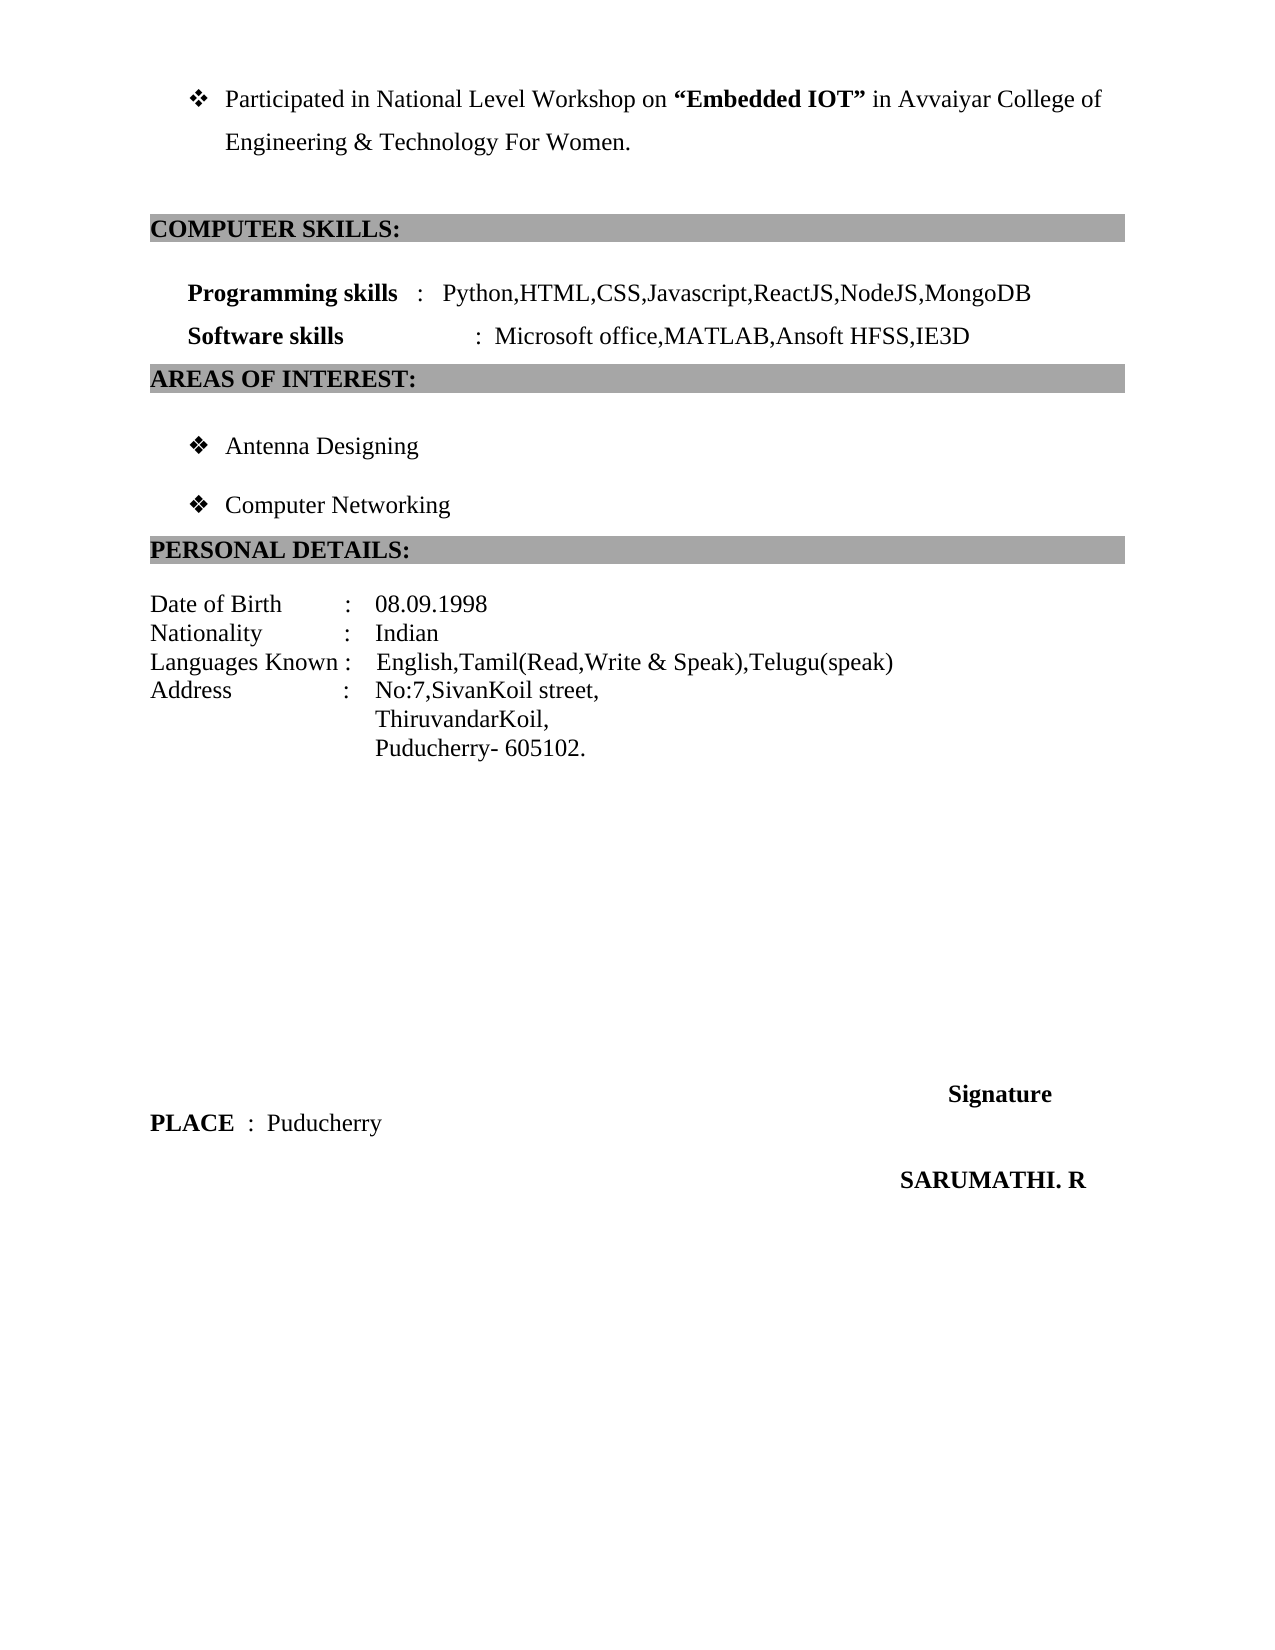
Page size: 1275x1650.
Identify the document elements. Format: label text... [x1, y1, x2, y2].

text COMPUTER SKILLS: [150, 214, 1125, 242]
list Participated in National Level Workshop on “Embedded IOT” in Avvaiyar College of Engineering & Technology For Women. [187, 84, 1125, 156]
list Antenna Designing [187, 418, 1125, 469]
text PLACE : Puducherry [150, 1108, 1125, 1137]
text Languages Known : English,Tamil(Read,Write & Speak),Telugu(speak) [150, 647, 1125, 676]
text Puducherry- 605102. [150, 733, 1125, 762]
text ThiruvandarKoil, [150, 704, 1125, 733]
text Date of Birth : 08.09.1998 [150, 589, 1125, 618]
text Software skills : Microsoft office,MATLAB,Ansoft HFSS,IE3D [187, 321, 1125, 349]
text AREAS OF INTEREST: [150, 364, 1125, 393]
text Nationality : Indian [150, 618, 1125, 647]
list Computer Networking [187, 477, 1125, 528]
text PERSONAL DETAILS: [150, 536, 1125, 564]
text Programming skills : Python,HTML,CSS,Javascript,ReactJS,NodeJS,MongoDB [187, 278, 1125, 306]
text Address : No:7,SivanKoil street, [150, 676, 1125, 704]
text SARUMATHI. R [150, 1165, 1125, 1194]
text Signature [150, 1079, 1125, 1108]
